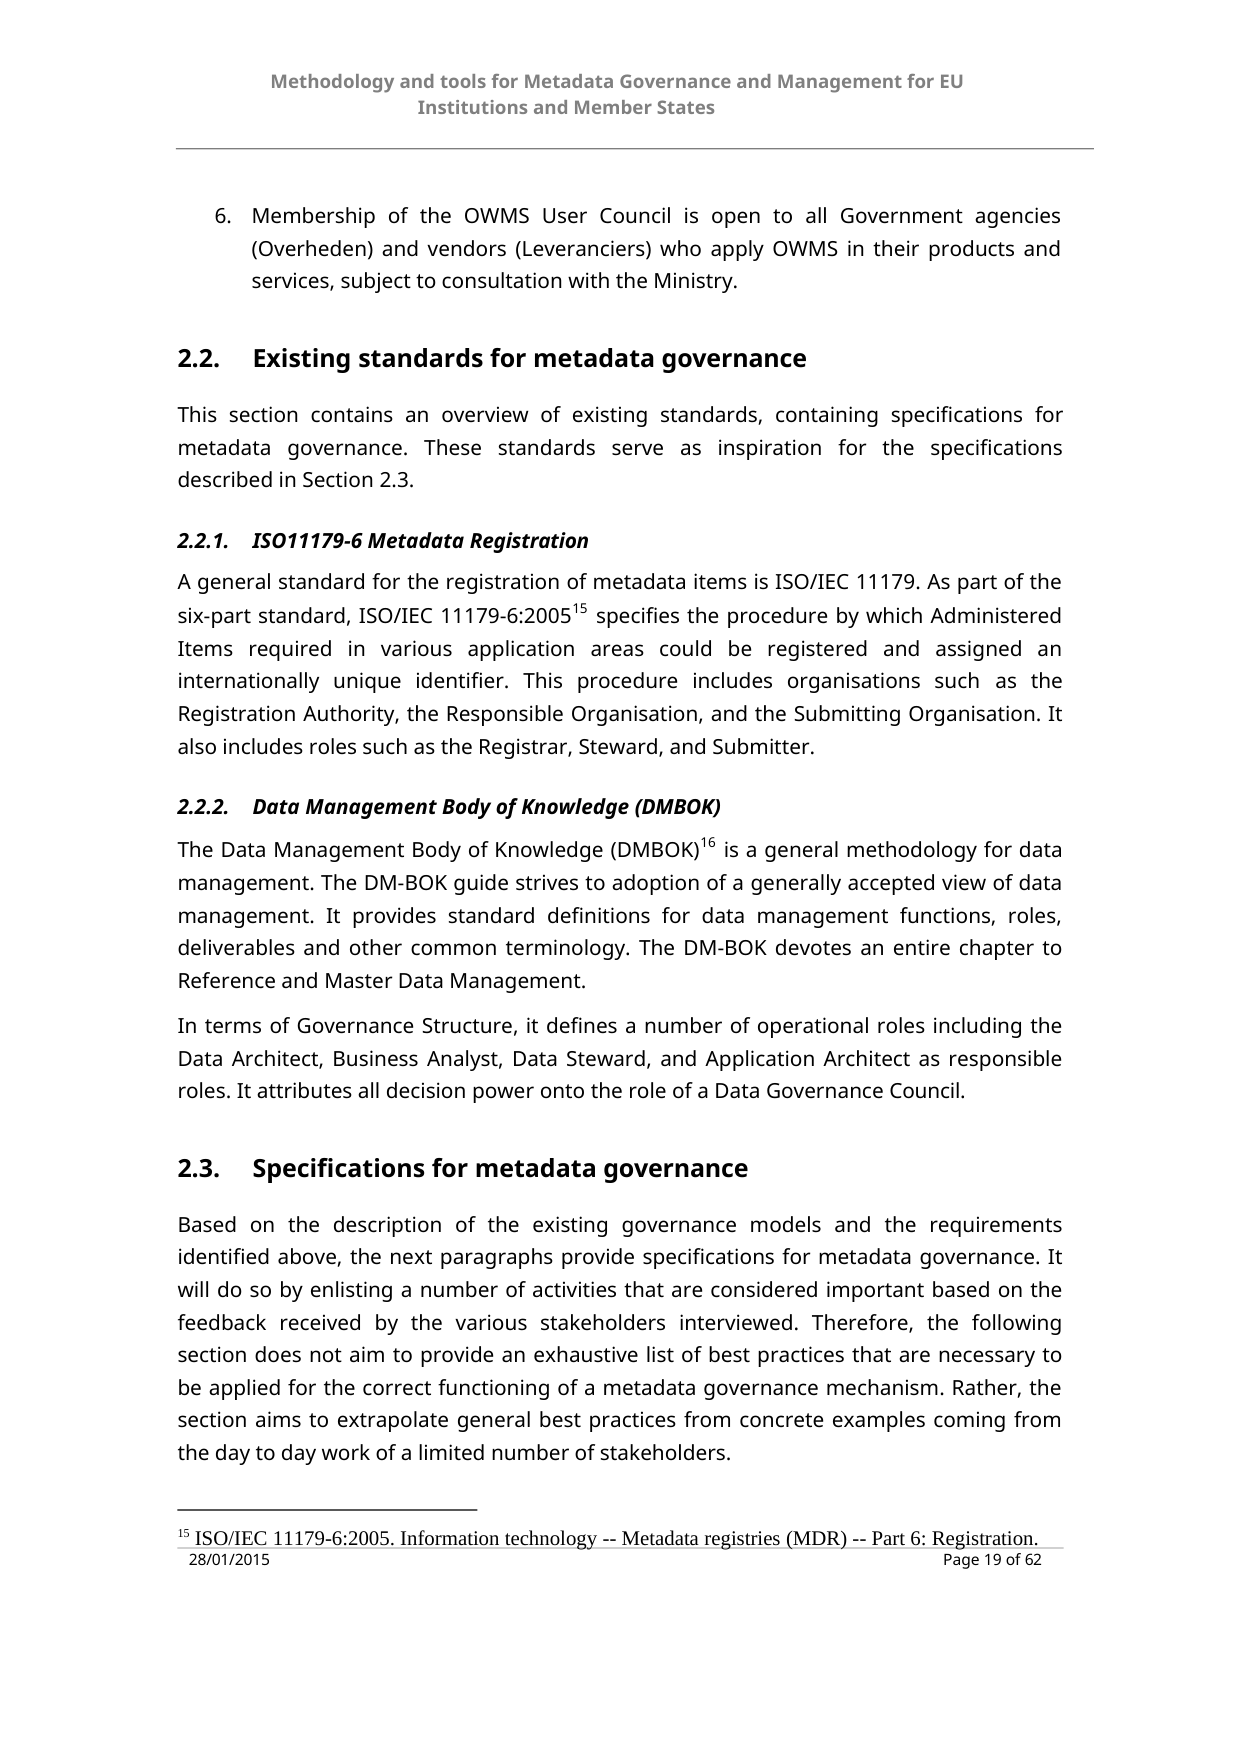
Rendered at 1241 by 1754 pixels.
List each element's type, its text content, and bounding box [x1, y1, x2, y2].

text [177, 1526, 1115, 1550]
subtitle Data Management Body of Knowledge (DMBOK) [177, 792, 1115, 821]
text A general standard for the registration of metadata items is ISO/IEC 11179. As part of the six-part standard, ISO/IEC 11179-6:200515 specifies the procedure by which Administered Items required in various application areas could be registered and assigned an internationally unique identifier. This procedure includes organisations such as the Registration Authority, the Responsible Organisation, and the Submitting Organisation. It also includes roles such as the Registrar, Steward, and Submitter. [177, 567, 1063, 760]
text The Data Management Body of Knowledge (DMBOK)16 is a general methodology for data management. The DM-BOK guide strives to adoption of a generally accepted view of data management. It provides standard definitions for data management functions, roles, deliverables and other common terminology. The DM-BOK devotes an entire chapter to Reference and Master Data Management. [177, 833, 1063, 994]
text Based on the description of the existing governance models and the requirements identified above, the next paragraphs provide specifications for metadata governance. It will do so by enlisting a number of activities that are considered important based on the feedback received by the various stakeholders interviewed. Therefore, the following section does not aim to provide an exhaustive list of best practices that are necessary to be applied for the correct functioning of a metadata governance mechanism. Rather, the section aims to extrapolate general best practices from concrete examples coming from the day to day work of a limited number of stakeholders. [177, 1210, 1063, 1467]
subtitle Existing standards for metadata governance [177, 341, 1115, 375]
list Membership of the OWMS User Council is open to all Government agencies (Overheden) and vendors (Leveranciers) who apply OWMS in their products and services, subject to consultation with the Ministry. [214, 201, 1063, 295]
text In terms of Governance Structure, it defines a number of operational roles including the Data Architect, Business Analyst, Data Steward, and Application Architect as responsible roles. It attributes all decision power onto the role of a Data Governance Council. [177, 1011, 1063, 1105]
subtitle ISO11179-6 Metadata Registration [177, 526, 1115, 554]
subtitle Specifications for metadata governance [177, 1151, 1115, 1185]
text This section contains an overview of existing standards, containing specifications for metadata governance. These standards serve as inspiration for the specifications described in Section 2.3. [177, 400, 1064, 494]
